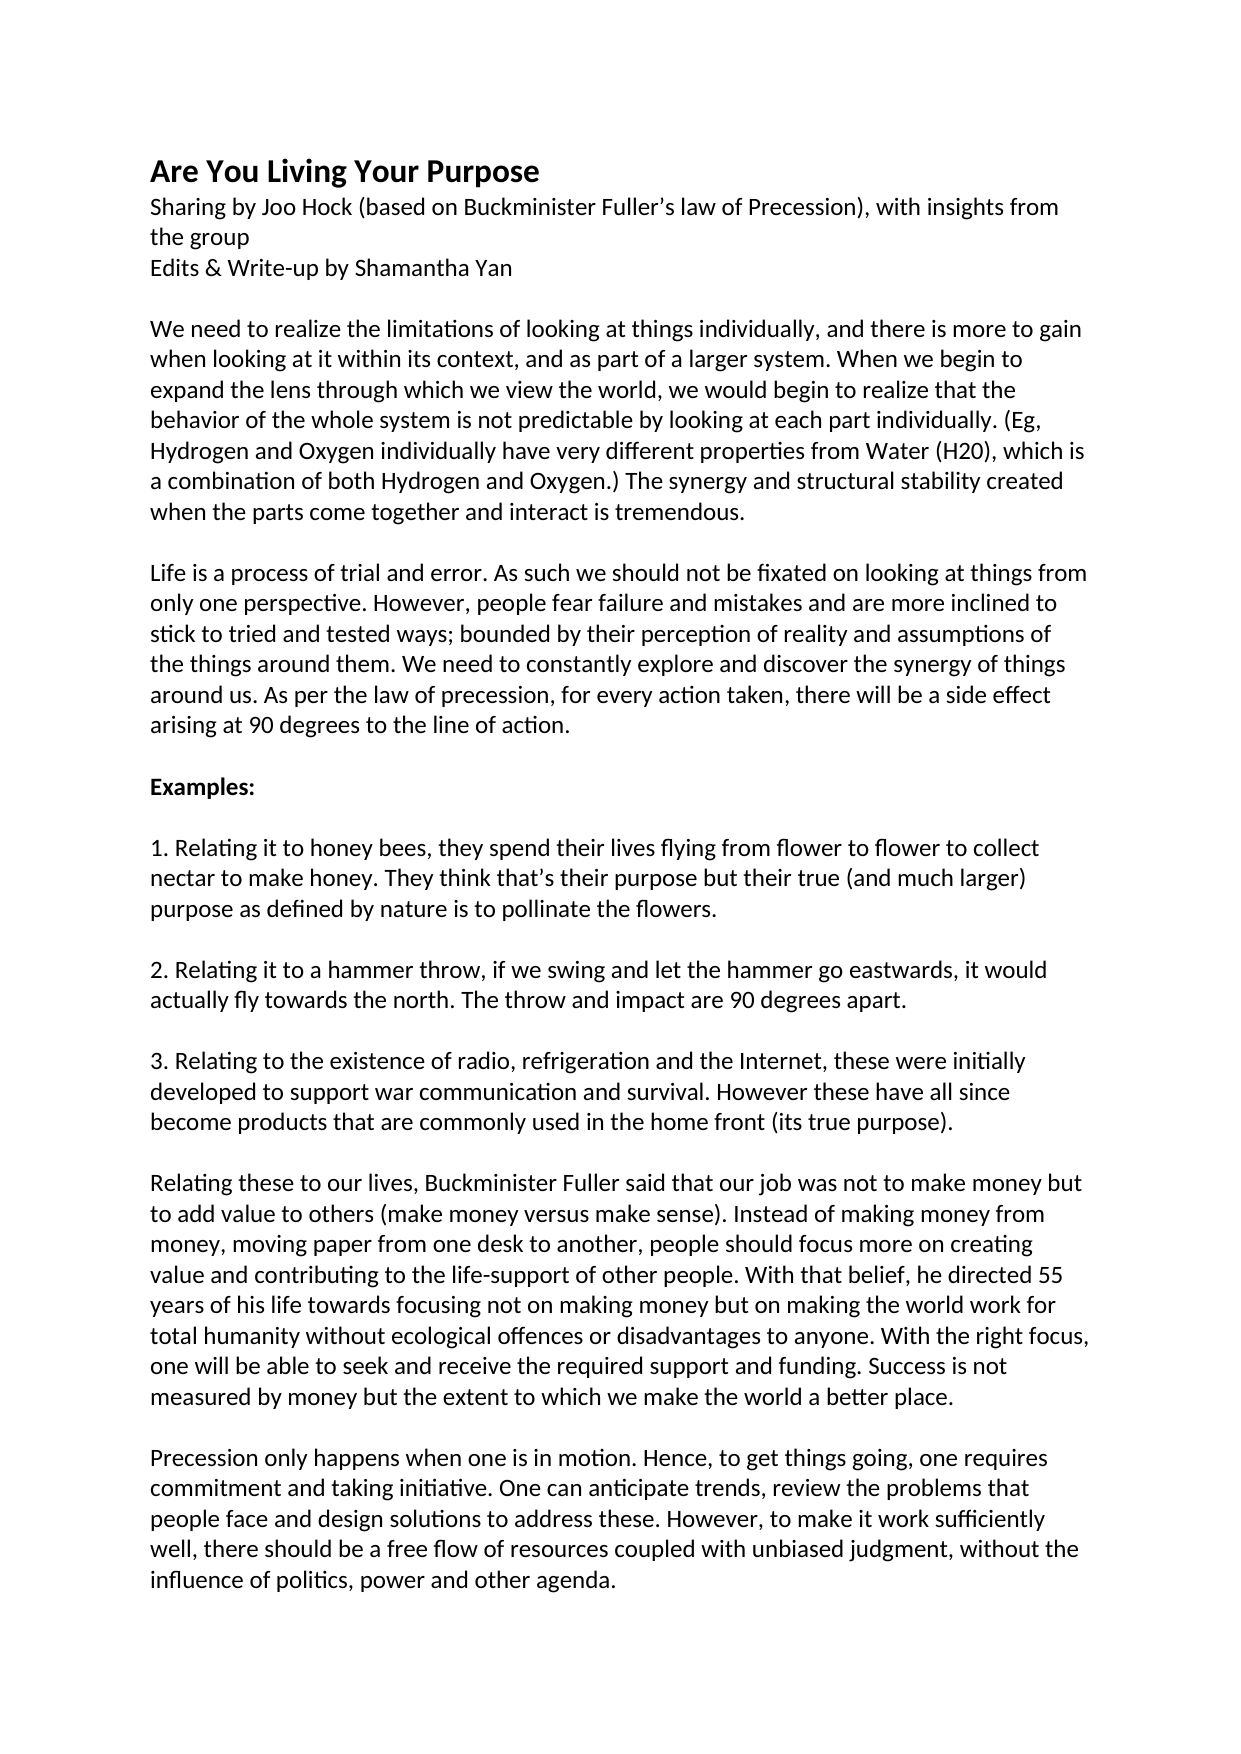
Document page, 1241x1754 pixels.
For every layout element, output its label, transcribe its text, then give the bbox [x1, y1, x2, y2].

text We need to realize the limitations of looking at things individually, and there is more to gain when looking at it within its context, and as part of a larger system. When we begin to expand the lens through which we view the world, we would begin to realize that the behavior of the whole system is not predictable by looking at each part individually. (Eg, Hydrogen and Oxygen individually have very different properties from Water (H20), which is a combination of both Hydrogen and Oxygen.) The synergy and structural stability created when the parts come together and interact is tremendous. [150, 313, 1090, 526]
text 3. Relating to the existence of radio, refrigeration and the Internet, these were initially developed to support war communication and survival. However these have all since become products that are commonly used in the home front (its true purpose). [150, 1045, 1090, 1137]
text Examples: [150, 771, 1090, 801]
text Life is a process of trial and error. As such we should not be fixated on looking at things from only one perspective. However, people fear failure and mistakes and are more inclined to stick to tried and tested ways; bounded by their perception of reality and assumptions of the things around them. We need to constantly explore and discover the synergy of things around us. As per the law of precession, for every action taken, there will be a side effect arising at 90 degrees to the line of action. [150, 557, 1090, 740]
text Edits & Write-up by Shamantha Yan [150, 252, 1090, 282]
text Precession only happens when one is in motion. Hence, to get things going, one requires commitment and taking initiative. One can anticipate trends, review the problems that people face and design solutions to address these. However, to make it work sufficiently well, there should be a free flow of resources coupled with unbiased judgment, without the influence of politics, power and other agenda. [150, 1442, 1090, 1595]
text Are You Living Your Purpose [150, 150, 1090, 191]
text 2. Relating it to a hammer throw, if we swing and let the hammer go eastwards, it would actually fly towards the north. The throw and impact are 90 degrees apart. [150, 954, 1090, 1015]
text Sharing by Joo Hock (based on Buckminister Fuller’s law of Precession), with insights from the group [150, 191, 1090, 252]
text 1. Relating it to honey bees, they spend their lives flying from flower to flower to collect nectar to make honey. They think that’s their purpose but their true (and much larger) purpose as defined by nature is to pollinate the flowers. [150, 832, 1090, 923]
text Relating these to our lives, Buckminister Fuller said that our job was not to make money but to add value to others (make money versus make sense). Instead of making money from money, moving paper from one desk to another, people should focus more on creating value and contributing to the life-support of other people. With that belief, he directed 55 years of his life towards focusing not on making money but on making the world work for total humanity without ecological offences or disadvantages to anyone. With the right focus, one will be able to seek and receive the required support and funding. Success is not measured by money but the extent to which we make the world a better place. [150, 1167, 1090, 1412]
